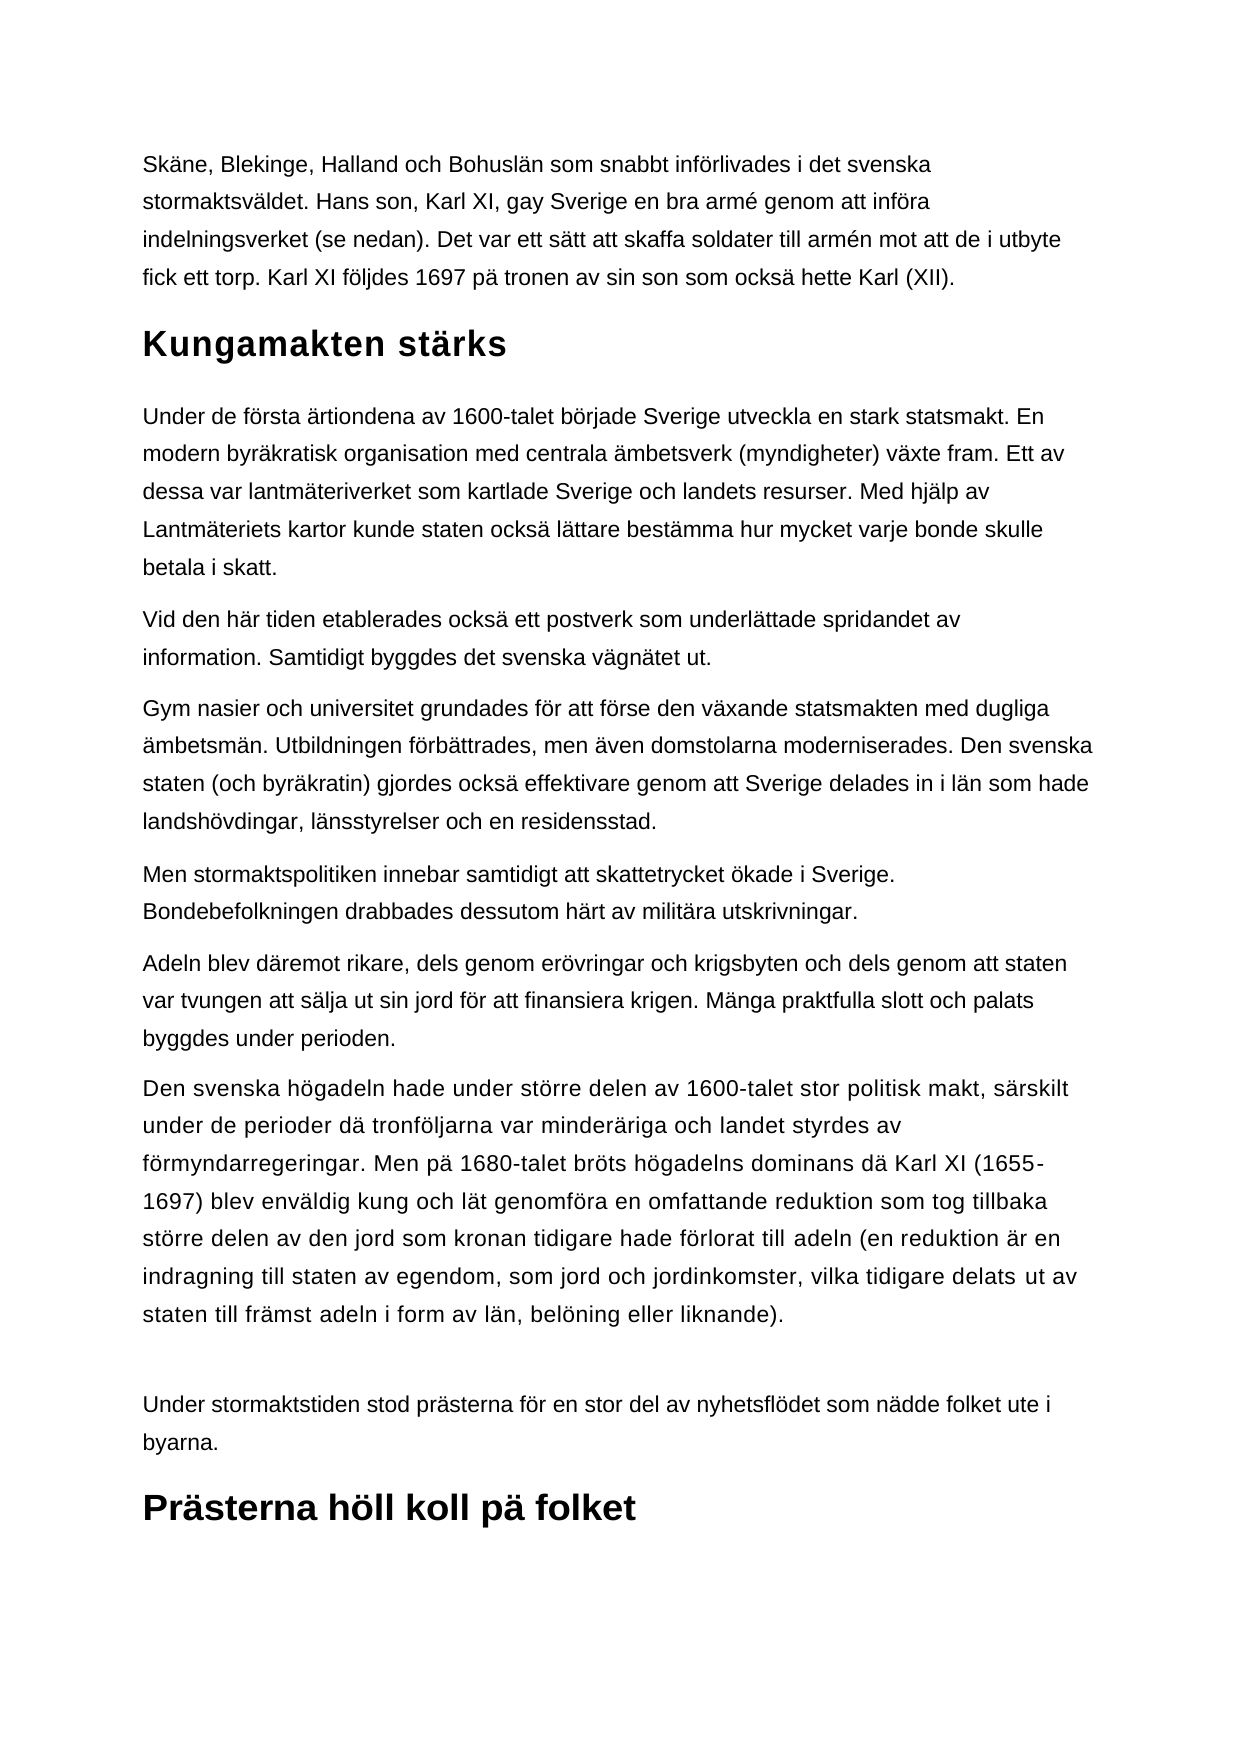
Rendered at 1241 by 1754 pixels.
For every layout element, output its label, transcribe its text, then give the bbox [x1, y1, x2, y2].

text Skäne, Blekinge, Halland och Bohuslän som snabbt införlivades i det svenska stormaktsväldet. Hans son, Karl XI, gay Sverige en bra armé genom att införa indelningsverket (se nedan). Det var ett sätt att skaffa soldater till armén mot att de i utbyte fick ett torp. Karl XI följdes 1697 pä tronen av sin son som ocksä hette Karl (XII). [142, 142, 1088, 293]
text Gym nasier och universitet grundades för att förse den växande statsmakten med dugliga ämbetsmän. Utbildningen förbättrades, men även domstolarna moderniserades. Den svenska staten (och byräkratin) gjordes ocksä effektivare genom att Sverige delades in i län som hade landshövdingar, länsstyrelser och en residensstad. [142, 686, 1103, 837]
text Prästerna höll koll pä folket [142, 1486, 1118, 1529]
text Men stormaktspolitiken innebar samtidigt att skattetrycket ökade i Sverige. Bondebefolkningen drabbades dessutom härt av militära utskrivningar. [142, 852, 946, 927]
text Adeln blev däremot rikare, dels genom erövringar och krigsbyten och dels genom att staten var tvungen att sälja ut sin jord för att finansiera krigen. Mänga praktfulla slott och palats byggdes under perioden. [142, 941, 1088, 1054]
text Under de första ärtiondena av 1600-talet började Sverige utveckla en stark statsmakt. En modern byräkratisk organisation med centrala ämbetsverk (myndigheter) växte fram. Ett av dessa var lantmäteriverket som kartlade Sverige och landets resurser. Med hjälp av Lantmäteriets kartor kunde staten ocksä lättare bestämma hur mycket varje bonde skulle betala i skatt. [142, 394, 1103, 582]
text Kungamakten stärks [142, 322, 1118, 365]
text Den svenska högadeln hade under större delen av 1600-talet stor politisk makt, särskilt under de perioder dä tronföljarna var minderäriga och landet styrdes av förmyndarregeringar. Men pä 1680-talet bröts högadelns dominans dä Karl XI (16551697) blev enväldig kung och lät genomföra en omfattande reduktion som tog tillbaka större delen av den jord som kronan tidigare hade förlorat till adeln (en reduktion är en indragning till staten av egendom, som jord och jordinkomster, vilka tidigare delats ut av staten till främst adeln i form av län, belöning eller liknande). [142, 1066, 1088, 1330]
text Vid den här tiden etablerades ocksä ett postverk som underlättade spridandet av information. Samtidigt byggdes det svenska vägnätet ut. [142, 598, 1021, 673]
text Under stormaktstiden stod prästerna för en stor del av nyhetsflödet som nädde folket ute i byarna. [142, 1383, 1088, 1458]
